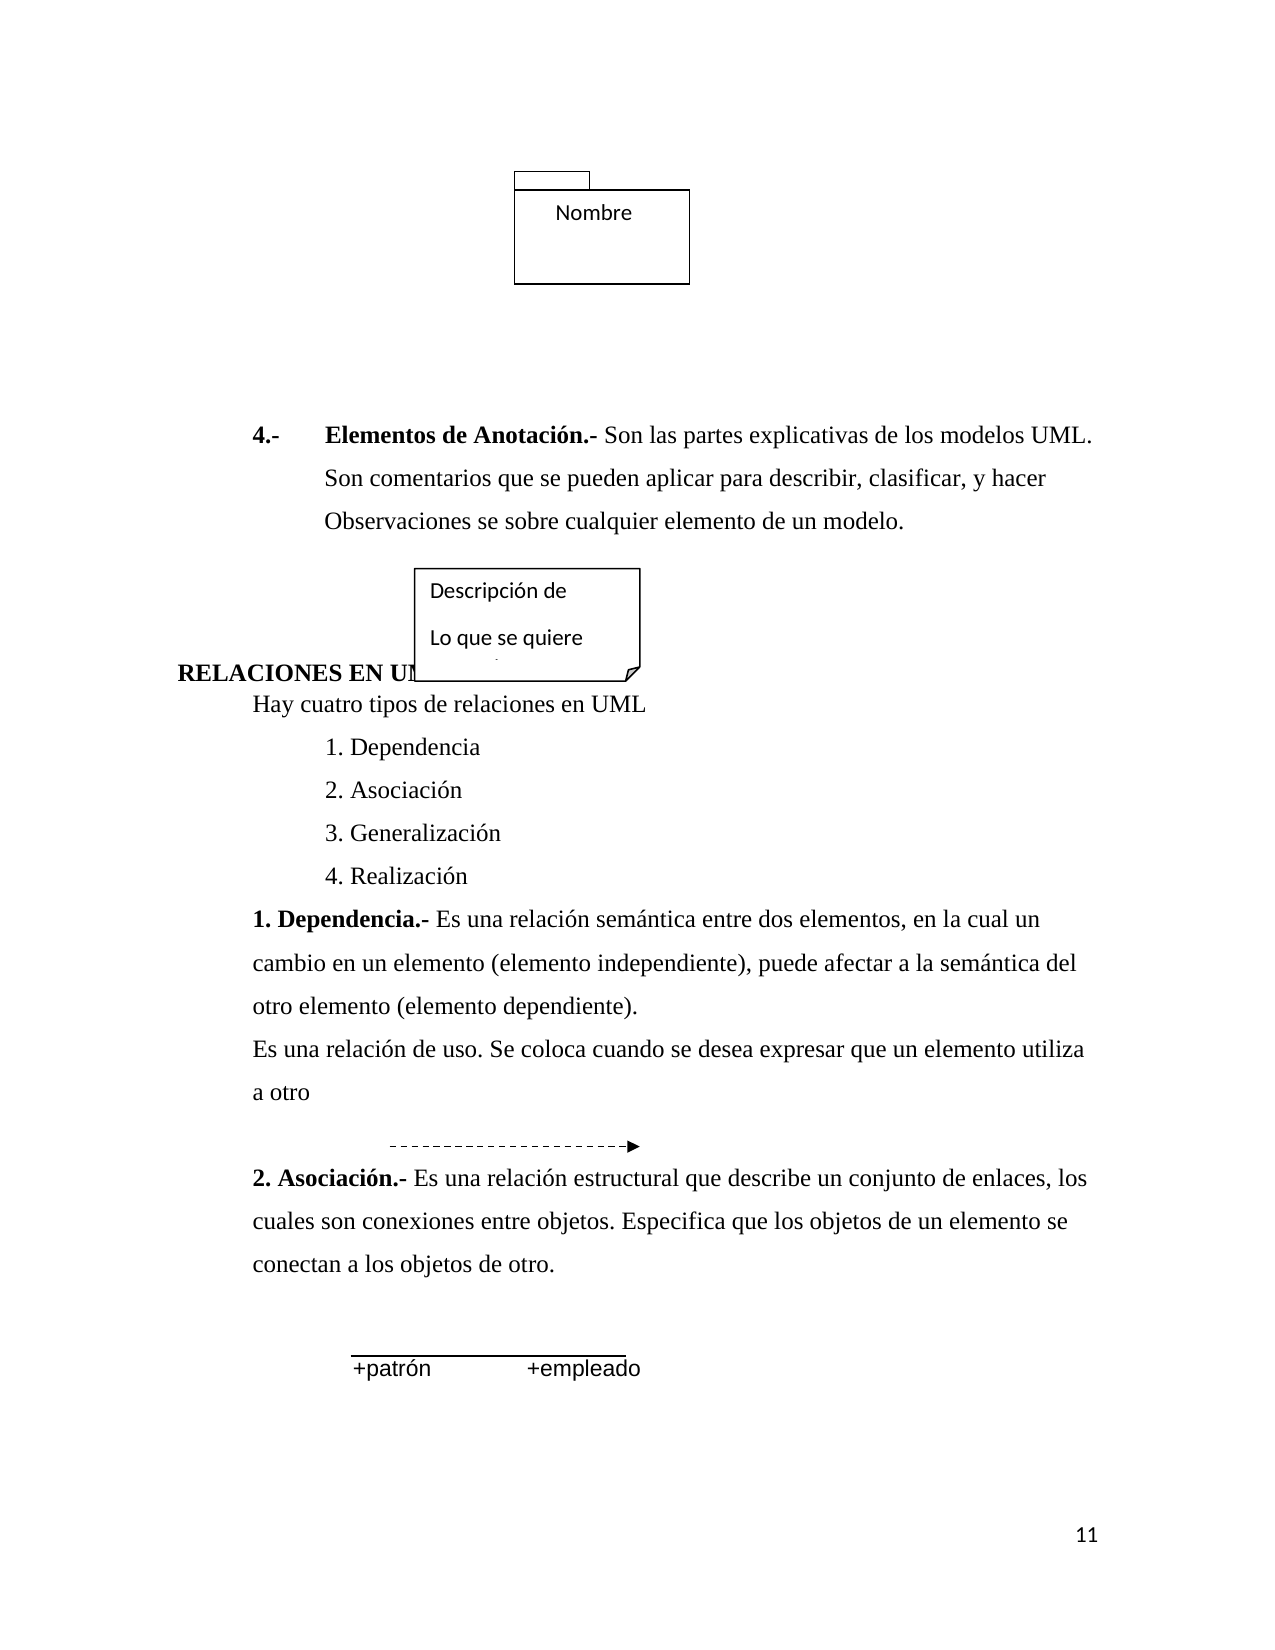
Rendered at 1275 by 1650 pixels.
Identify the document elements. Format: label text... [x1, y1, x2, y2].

text 4. Realización [325, 861, 1098, 890]
text 1. Dependencia.- Es una relación semántica entre dos elementos, en la cual un cambio en un elemento (elemento independiente), puede afectar a la semántica del otro elemento (elemento dependiente). [252, 904, 1098, 1019]
text Es una relación de uso. Se coloca cuando se desea expresar que un elemento utiliza a otro [252, 1034, 1098, 1106]
text 2. Asociación [325, 775, 1098, 804]
text 4.- Elementos de Anotación.- Son las partes explicativas de los modelos UML. [252, 420, 1098, 449]
text 2. Asociación.- Es una relación estructural que describe un conjunto de enlaces, los cuales son conexiones entre objetos. Especifica que los objetos de un elemento se conectan a los objetos de otro. [252, 1163, 1098, 1278]
text Son comentarios que se pueden aplicar para describir, clasificar, y hacer Observaciones se sobre cualquier elemento de un modelo. [324, 463, 1098, 535]
subtitle RELACIONES EN UML [177, 658, 1098, 687]
text +patrón +empleado [177, 1354, 1098, 1381]
text 3. Generalización [325, 818, 1098, 847]
text 1. Dependencia [325, 732, 1098, 761]
text Hay cuatro tipos de relaciones en UML [252, 689, 1098, 718]
